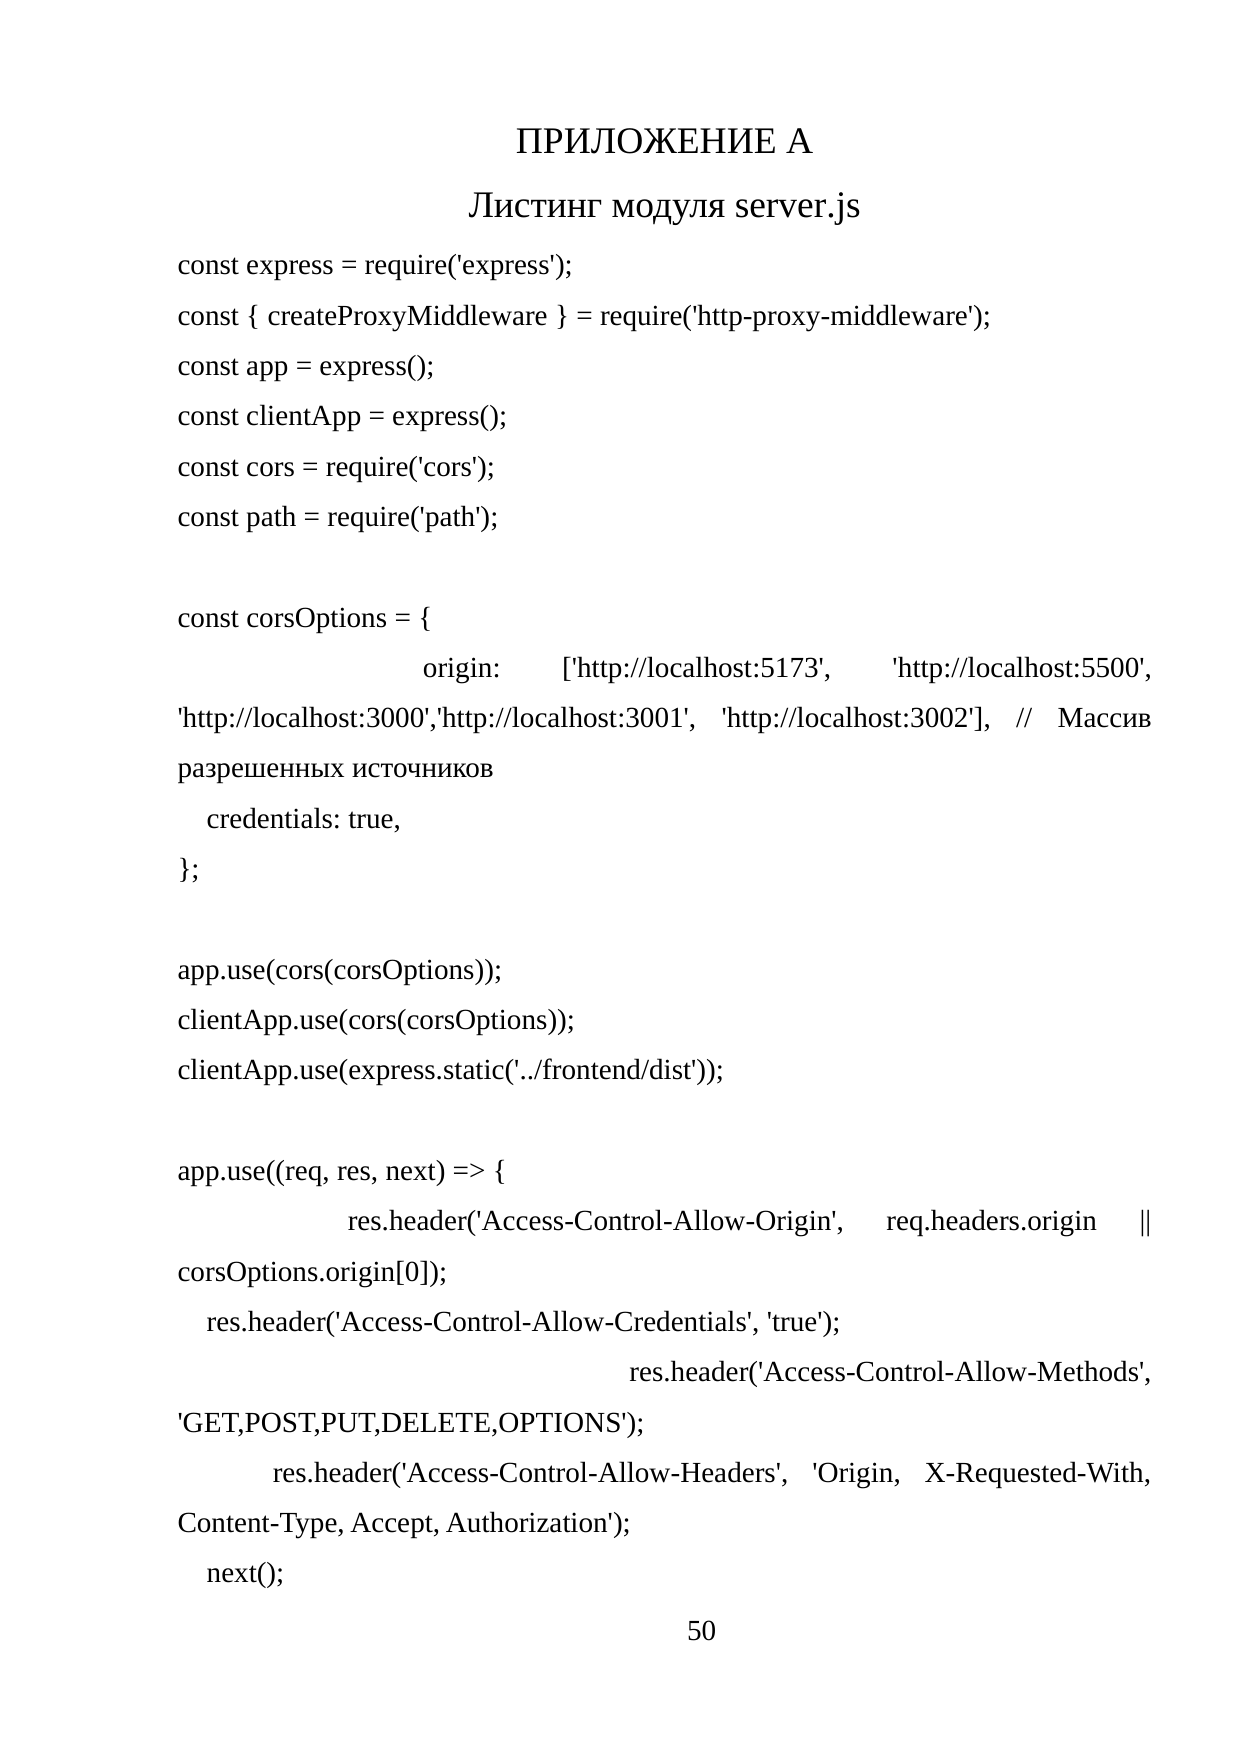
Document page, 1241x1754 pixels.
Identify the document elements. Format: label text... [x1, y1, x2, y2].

text origin: ['http://localhost:5173', 'http://localhost:5500', 'http://localhost:3000','http://localhost:3001', 'http://localhost:3002'], // Массив разрешенных источников [177, 650, 1152, 784]
text next(); [177, 1556, 1152, 1589]
text ПРИЛОЖЕНИЕ А [177, 118, 1152, 161]
text res.header('Access-Control-Allow-Methods', 'GET,POST,PUT,DELETE,OPTIONS'); [177, 1354, 1152, 1438]
text clientApp.use(cors(corsOptions)); [177, 1002, 1152, 1036]
text const corsOptions = { [177, 600, 1152, 633]
text res.header('Access-Control-Allow-Headers', 'Origin, X-Requested-With, Content-Type, Accept, Authorization'); [177, 1455, 1152, 1539]
text const app = express(); [177, 348, 1152, 382]
text res.header('Access-Control-Allow-Credentials', 'true'); [177, 1304, 1152, 1338]
text const path = require('path'); [177, 499, 1152, 533]
text credentials: true, [177, 801, 1152, 834]
text Листинг модуля server.js [177, 183, 1152, 226]
text app.use((req, res, next) => { [177, 1153, 1152, 1187]
text res.header('Access-Control-Allow-Origin', req.headers.origin || corsOptions.origin[0]); [177, 1203, 1152, 1287]
text clientApp.use(express.static('../frontend/dist')); [177, 1052, 1152, 1086]
text const cors = require('cors'); [177, 449, 1152, 482]
text const express = require('express'); [177, 247, 1152, 281]
text app.use(cors(corsOptions)); [177, 952, 1152, 985]
text const clientApp = express(); [177, 398, 1152, 432]
text }; [177, 851, 1152, 885]
text const { createProxyMiddleware } = require('http-proxy-middleware'); [177, 298, 1152, 331]
